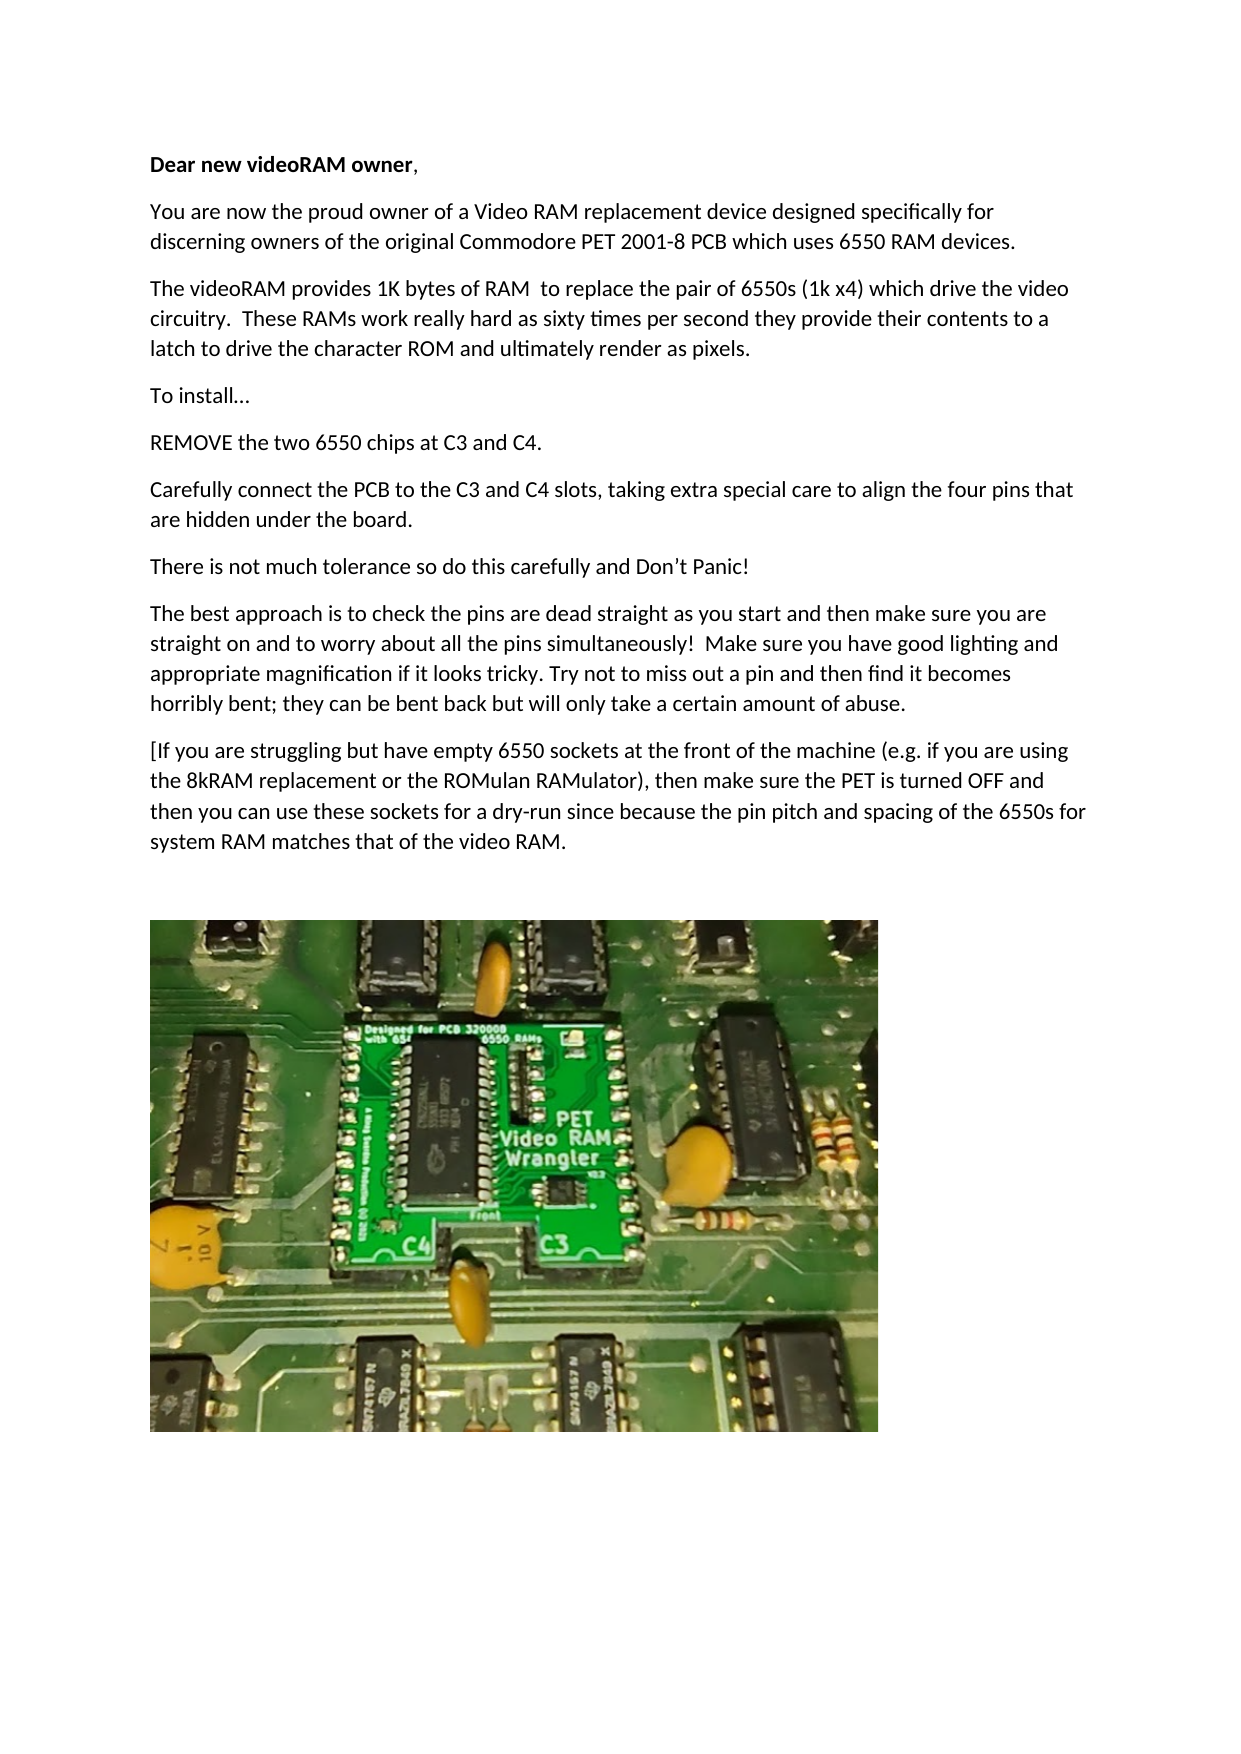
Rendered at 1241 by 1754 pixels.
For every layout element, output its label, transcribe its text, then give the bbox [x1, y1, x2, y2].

text Dear new videoRAM owner, [150, 150, 1090, 178]
picture [150, 920, 879, 1432]
text REMOVE the two 6550 chips at C3 and C4. [150, 428, 1090, 456]
text [If you are struggling but have empty 6550 sockets at the front of the machine (e.g. if you are using the 8kRAM replacement or the ROMulan RAMulator), then make sure the PET is turned OFF and then you can use these sockets for a dry-run since because the pin pitch and spacing of the 6550s for system RAM matches that of the video RAM. [150, 736, 1090, 855]
text The best approach is to check the pins are dead straight as you start and then make sure you are straight on and to worry about all the pins simultaneously! Make sure you have good lighting and appropriate magnification if it looks tricky. Try not to miss out a pin and then find it becomes horribly bent; they can be bent back but will only take a certain amount of abuse. [150, 599, 1090, 718]
text To install… [150, 381, 1090, 409]
text There is not much tolerance so do this carefully and Don’t Panic! [150, 552, 1090, 580]
text The videoRAM provides 1K bytes of RAM to replace the pair of 6550s (1k x4) which drive the video circuitry. These RAMs work really hard as sixty times per second they provide their contents to a latch to drive the character ROM and ultimately render as pixels. [150, 274, 1090, 362]
text You are now the proud owner of a Video RAM replacement device designed specifically for discerning owners of the original Commodore PET 2001-8 PCB which uses 6550 RAM devices. [150, 197, 1090, 255]
text Carefully connect the PCB to the C3 and C4 slots, taking extra special care to align the four pins that are hidden under the board. [150, 475, 1090, 533]
